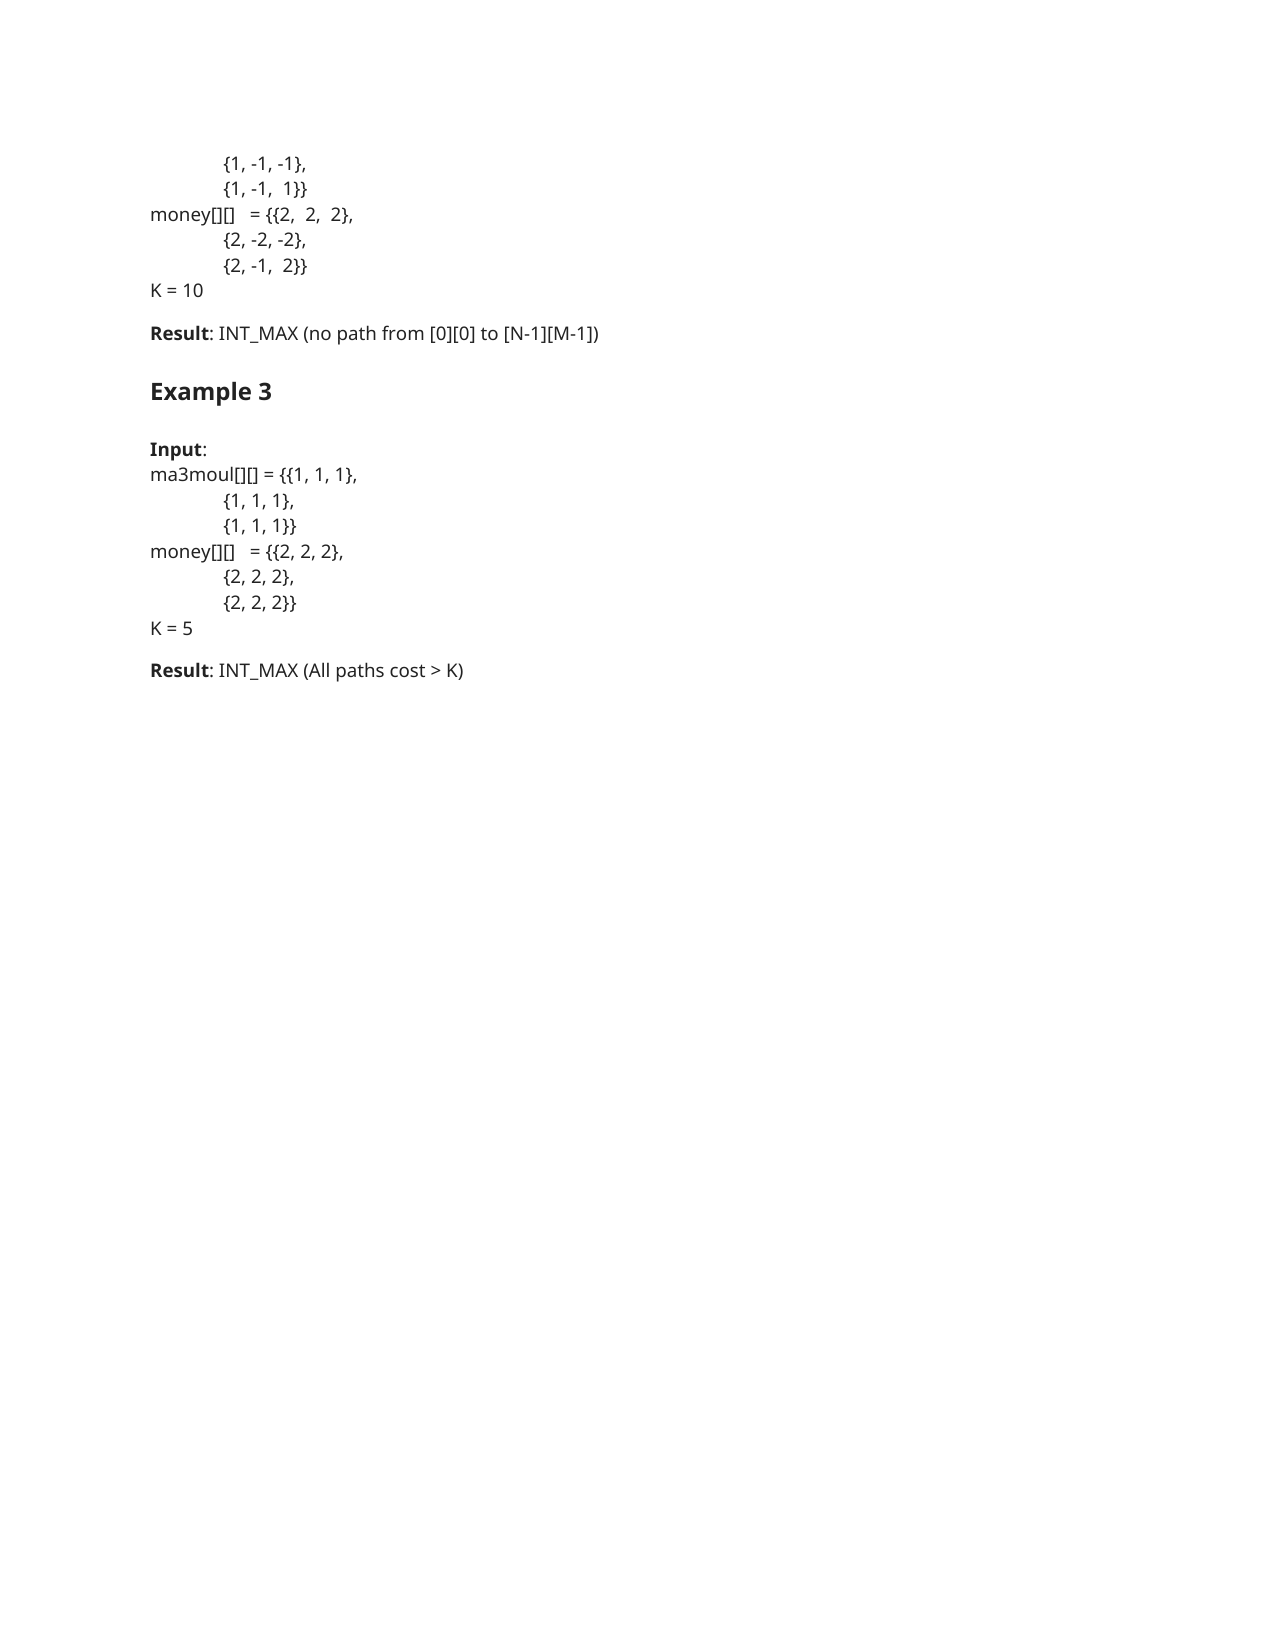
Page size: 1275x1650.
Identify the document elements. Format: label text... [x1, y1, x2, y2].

text Example 3 [150, 374, 1125, 407]
text {1, 1, 1}, [150, 487, 1125, 513]
text {1, -1, 1}} [150, 176, 1125, 201]
text Result: INT_MAX (no path from [0][0] to [N-1][M-1]) [150, 320, 1125, 345]
text {1, -1, -1}, [150, 150, 1125, 176]
text {2, 2, 2}} [150, 589, 1125, 615]
text money[][] = {{2, 2, 2}, [150, 538, 1125, 564]
text money[][] = {{2, 2, 2}, [150, 201, 1125, 227]
text {1, 1, 1}} [150, 513, 1125, 538]
text ma3moul[][] = {{1, 1, 1}, [150, 462, 1125, 487]
text {2, -1, 2}} [150, 252, 1125, 278]
text {2, -2, -2}, [150, 227, 1125, 252]
text {2, 2, 2}, [150, 564, 1125, 589]
text K = 10 [150, 278, 1125, 303]
text Input: [150, 436, 1125, 462]
text K = 5 [150, 615, 1125, 640]
text Result: INT_MAX (All paths cost > K) [150, 657, 1125, 683]
